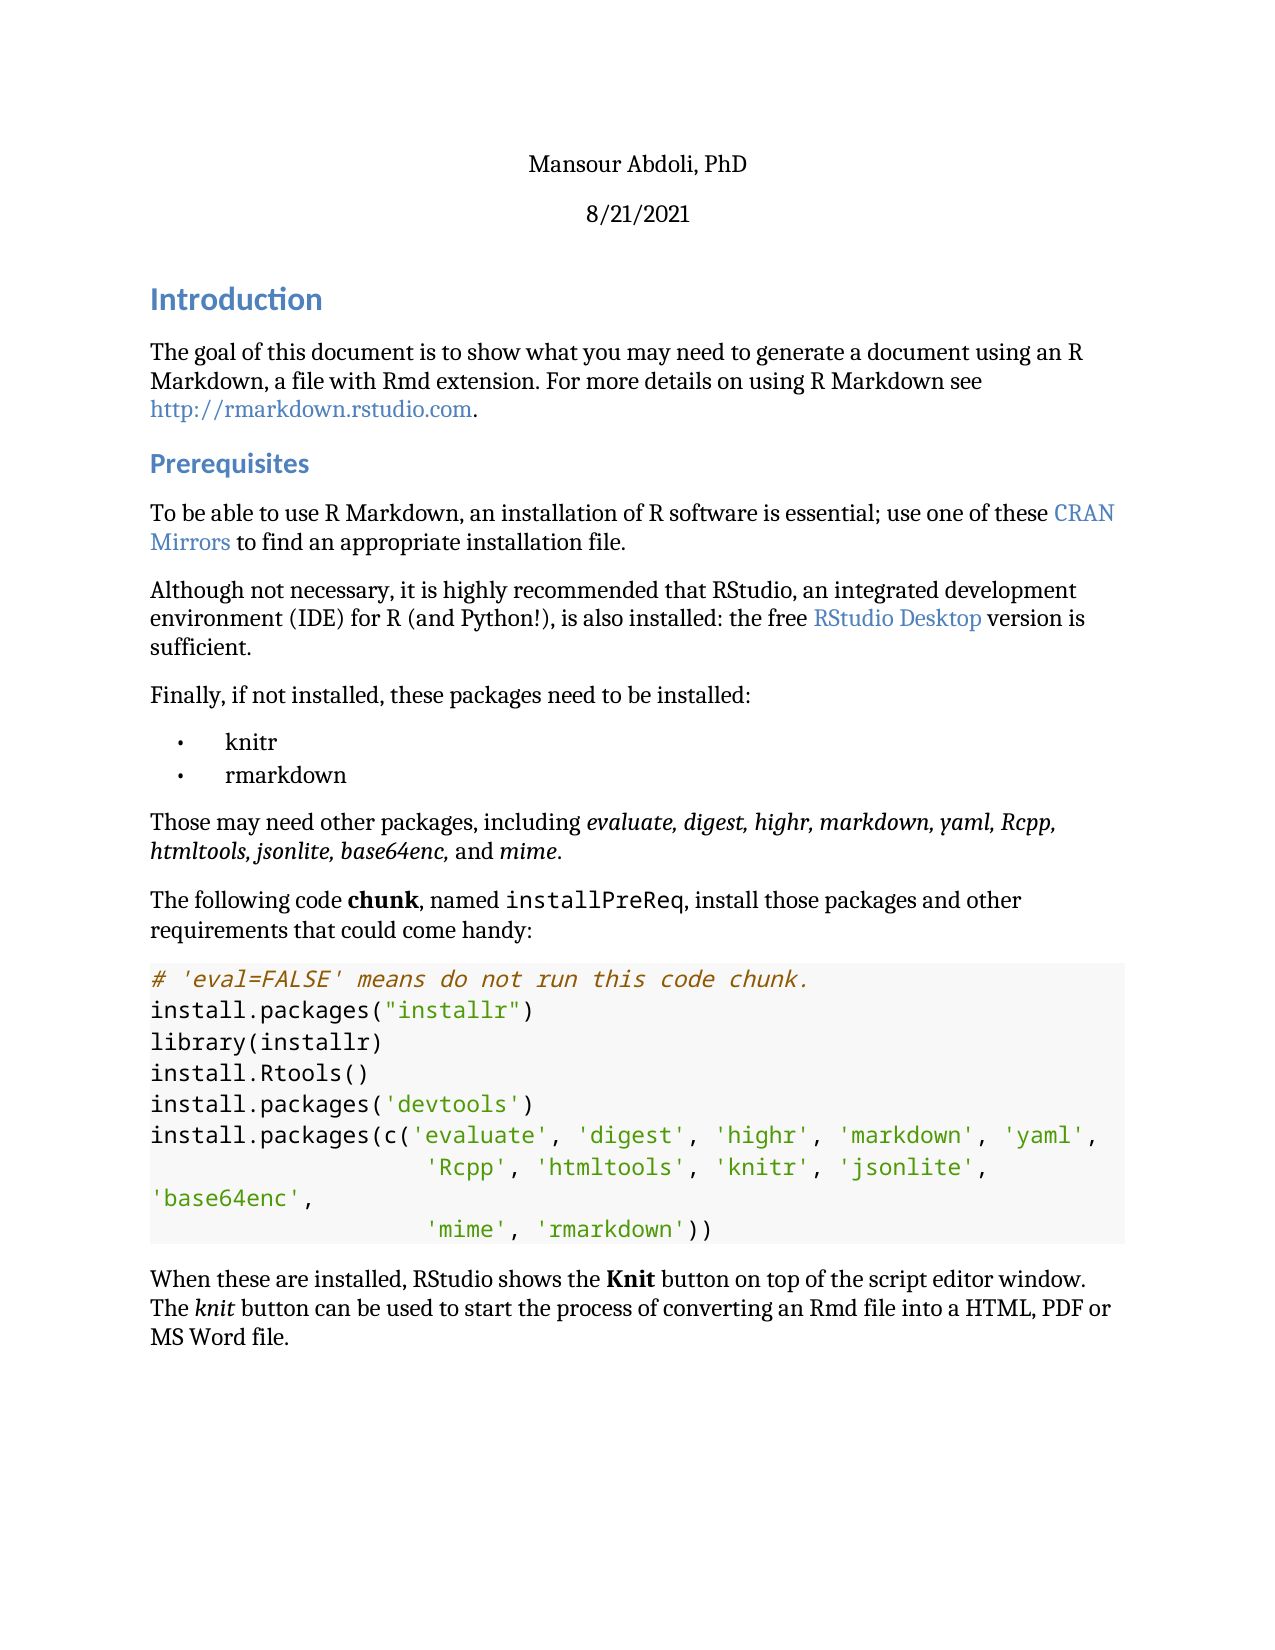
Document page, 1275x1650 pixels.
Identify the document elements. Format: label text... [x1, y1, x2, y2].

text The goal of this document is to show what you may need to generate a document using an R Markdown, a file with Rmd extension. For more details on using R Markdown see http://rmarkdown.rstudio.com. [150, 338, 1125, 424]
list knitr [175, 728, 1125, 757]
text Although not necessary, it is highly recommended that RStudio, an integrated development environment (IDE) for R (and Python!), is also installed: the free RStudio Desktop version is sufficient. [150, 576, 1125, 662]
text 8/21/2021 [150, 199, 1125, 228]
text To be able to use R Markdown, an installation of R software is essential; use one of these CRAN Mirrors to find an appropriate installation file. [150, 499, 1125, 557]
list rmarkdown [175, 761, 1125, 789]
subtitle Prerequisites [150, 445, 1125, 481]
text The following code chunk, named installPreReq, install those packages and other requirements that could come handy: [150, 884, 1125, 944]
text Finally, if not installed, these packages need to be installed: [150, 681, 1125, 709]
text When these are installed, RStudio shows the Knit button on top of the script editor window. The knit button can be used to start the process of converting an Rmd file into a HTML, PDF or MS Word file. [150, 1265, 1125, 1351]
text Mansour Abdoli, PhD [150, 150, 1125, 179]
text Those may need other packages, including evaluate, digest, highr, markdown, yaml, Rcpp, htmltools, jsonlite, base64enc, and mime. [150, 808, 1125, 866]
subtitle Introduction [150, 278, 1125, 319]
text # 'eval=FALSE' means do not run this code chunk. install.packages("installr") library(installr) install.Rtools() install.packages('devtools') install.packages(c('evaluate', 'digest', 'highr', 'markdown', 'yaml', 'Rcpp', 'htmltools', 'knitr', 'jsonlite', 'base64enc', 'mime', 'rmarkdown')) [315, 963, 1125, 1244]
